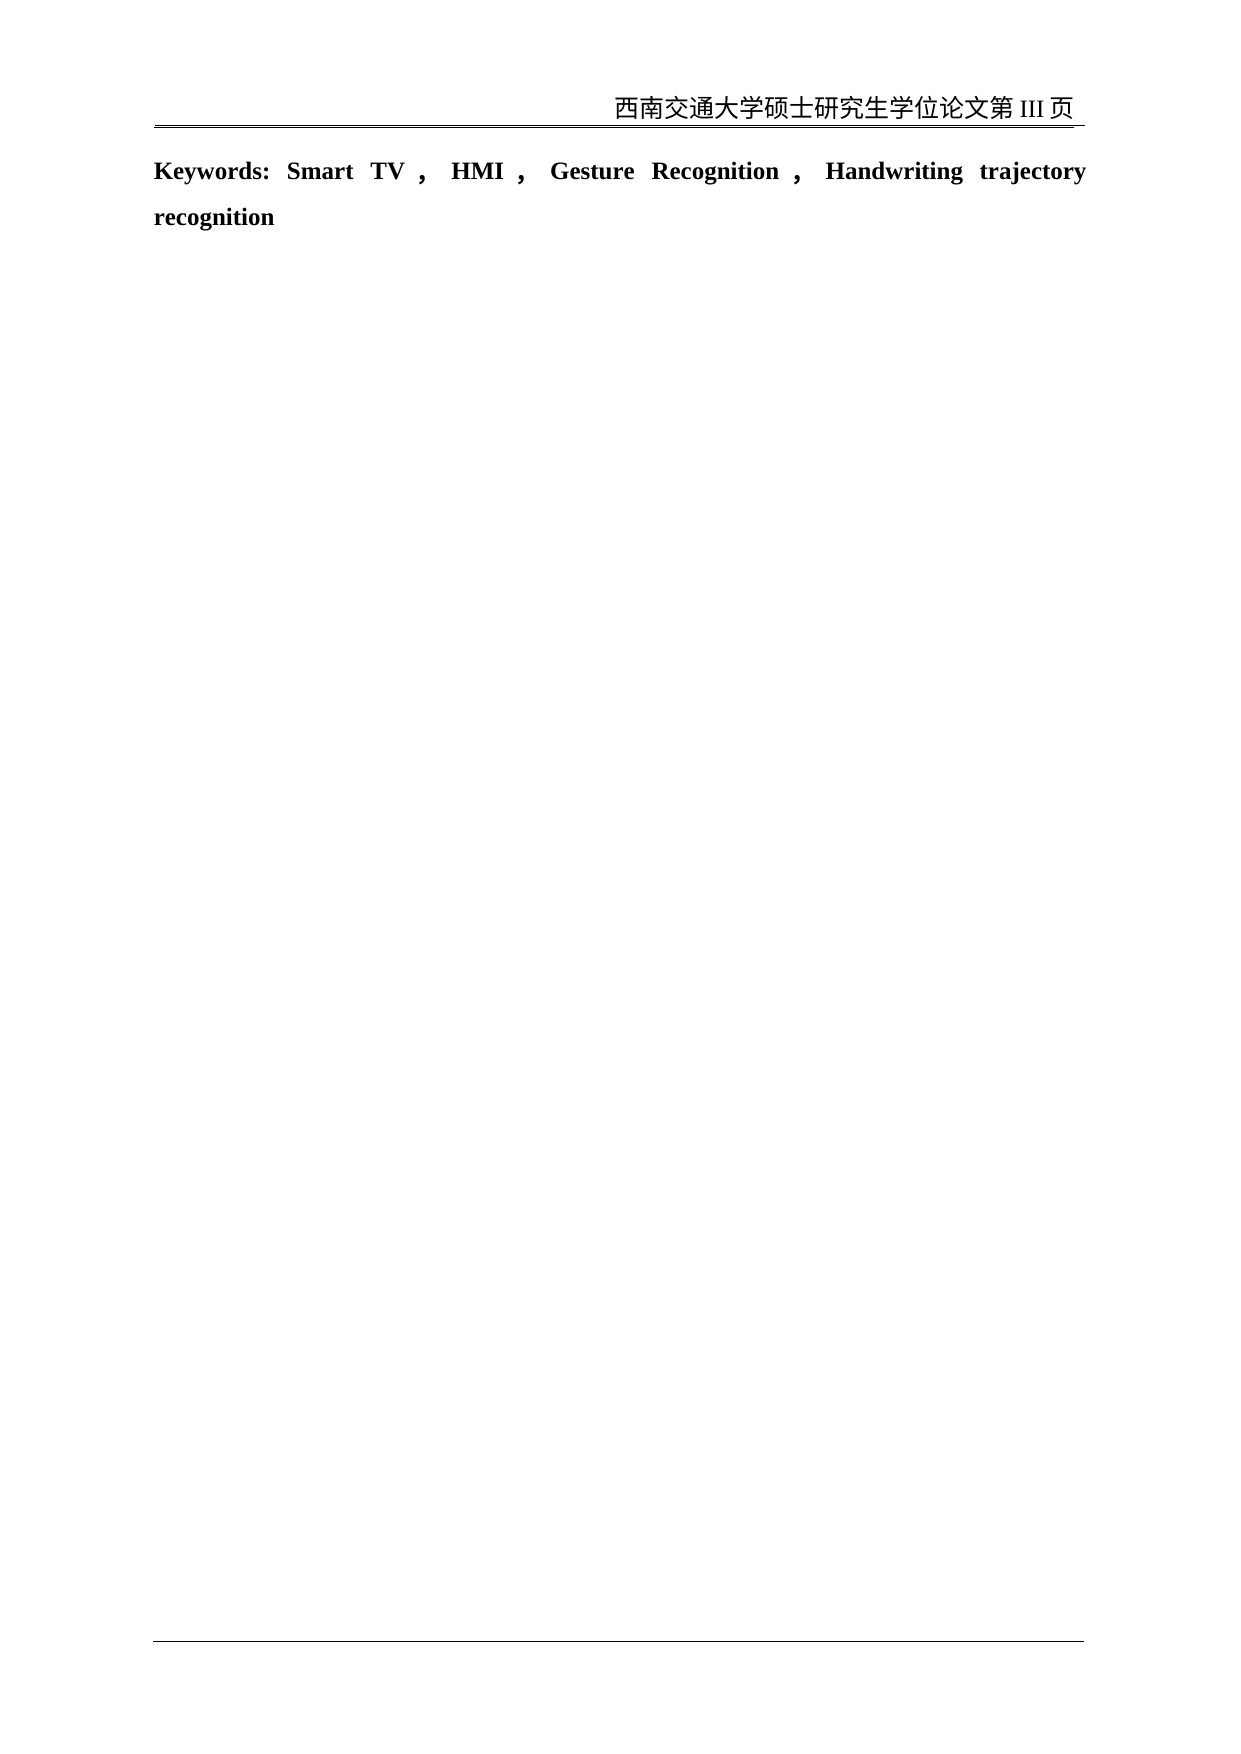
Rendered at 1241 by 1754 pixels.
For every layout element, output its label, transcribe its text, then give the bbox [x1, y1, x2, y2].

text Keywords: Smart TV，HMI，Gesture Recognition，Handwriting trajectory recognition [153, 150, 1087, 233]
